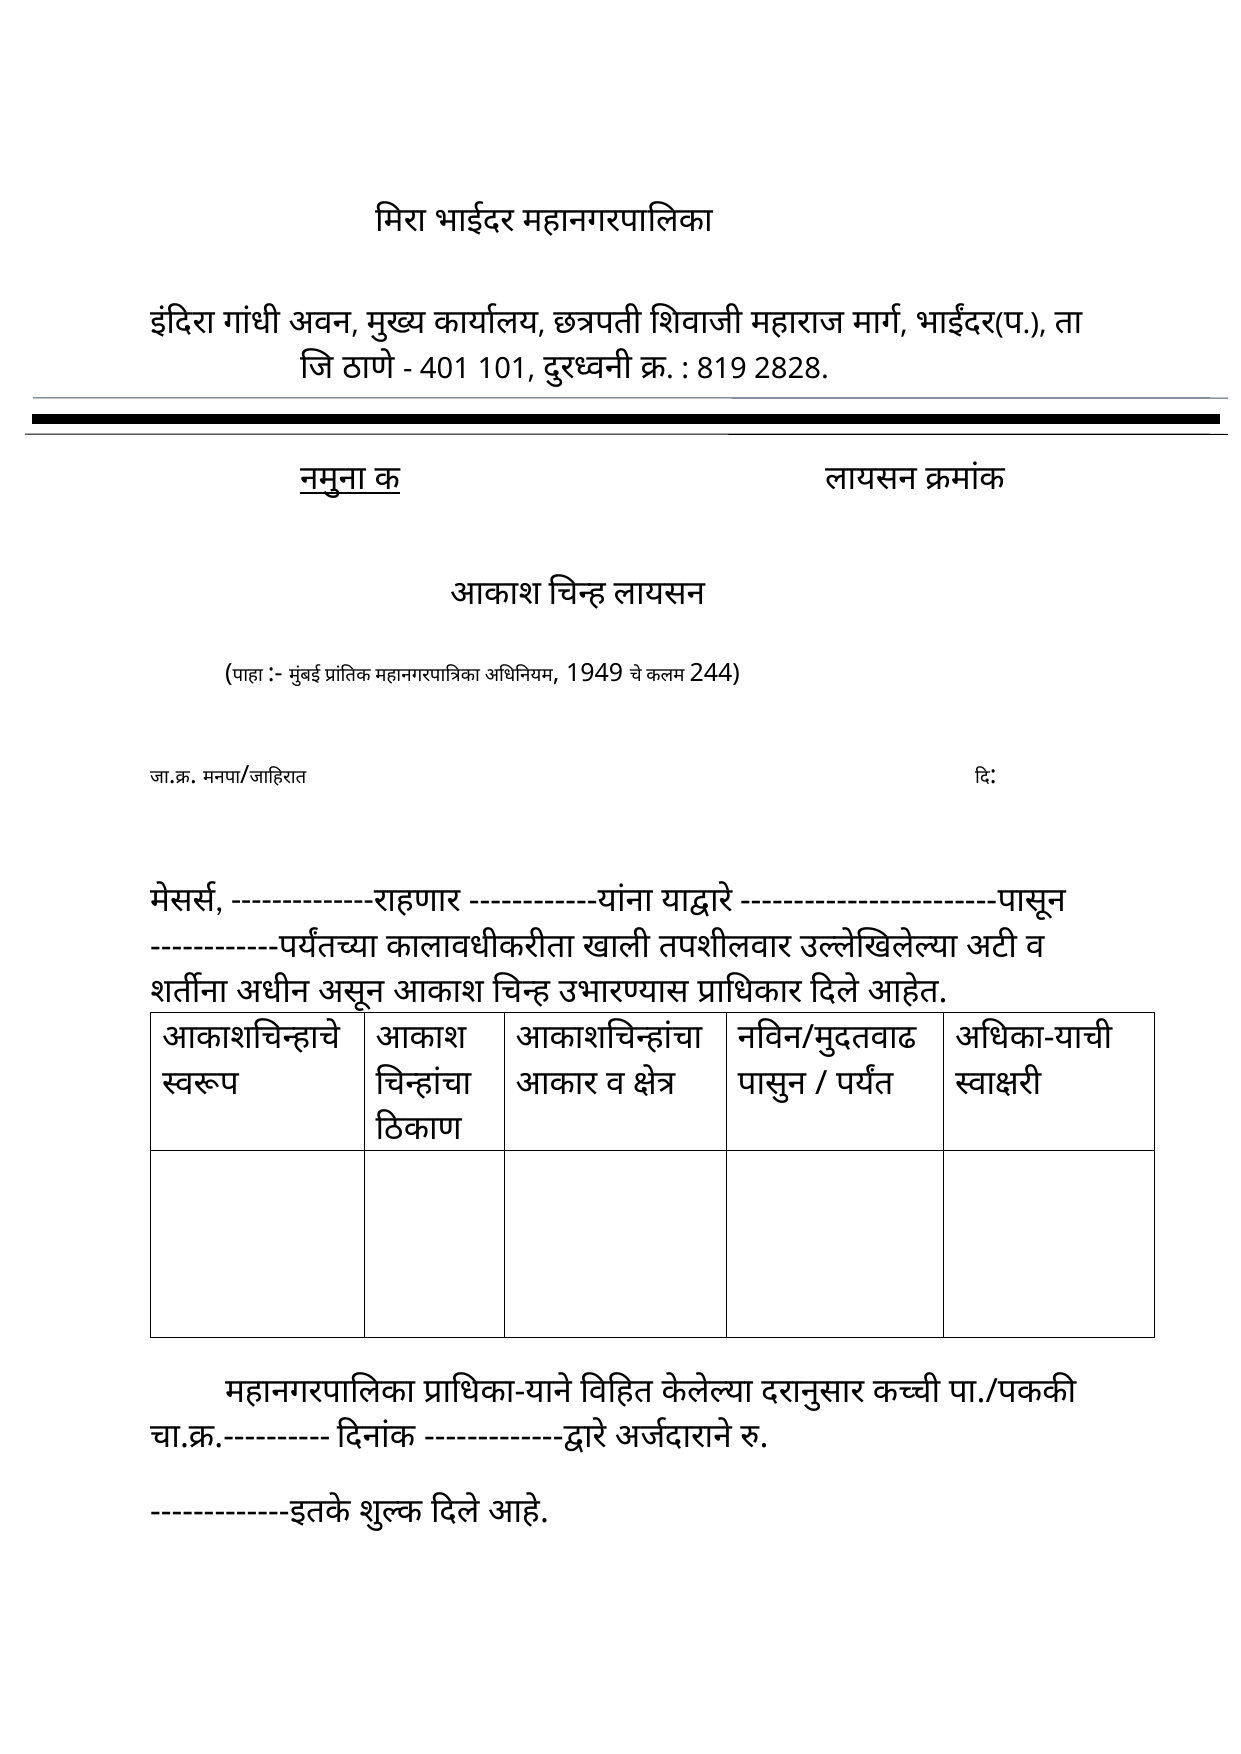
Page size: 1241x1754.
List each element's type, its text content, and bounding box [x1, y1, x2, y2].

text मिरा भाईदर महानगरपालिका [300, 195, 1090, 241]
table_header आकाशचिन्हाचे स्वरूप [151, 1013, 364, 1149]
table_header आकाश चिन्हांचा ठिकाण [365, 1013, 504, 1149]
table_cell [944, 1151, 1154, 1337]
text (पाहा :- मुंबई प्रांतिक महानगरपात्रिका अधिनियम, 1949 चे कलम 244) [150, 655, 1090, 689]
text जा.क्र. मनपा/जाहिरात दि: [150, 757, 1090, 791]
text -------------इतके शुल्क दिले आहे. [150, 1487, 1090, 1532]
table_cell [505, 1151, 726, 1337]
text जि ठाणे - 401 101, दुरध्वनी क्र. : 819 2828. [150, 343, 1090, 388]
text आकाश चिन्ह लायसन [150, 568, 1090, 614]
table_cell [365, 1151, 504, 1337]
table_header आकाशचिन्हांचा आकार व क्षेत्र [505, 1013, 726, 1149]
table_header अधिका-याची स्वाक्षरी [944, 1013, 1154, 1149]
text इंदिरा गांधी अवन, मुख्य कार्यालय, छत्रपती शिवाजी महाराज मार्ग, भाईंदर(प.), ता [150, 298, 1090, 343]
table_header नविन/मुदतवाढ पासुन / पर्यंत [727, 1013, 943, 1149]
table_cell [151, 1151, 364, 1337]
table_cell [727, 1151, 943, 1337]
text नमुना क लायसन क्रमांक [150, 454, 1090, 499]
text मेसर्स, --------------राहणार ------------यांना याद्वारे ------------------------पासून ------------पर्यंतच्या कालावधीकरीता खाली तपशीलवार उल्लेखिलेल्या अटी व शर्तीना अधीन असून आकाश चिन्ह उभारण्यास प्राधिकार दिले आहेत. [150, 876, 1090, 1012]
text महानगरपालिका प्राधिका-याने विहित केलेल्या दरानुसार कच्ची पा./पककी चा.क्र.---------- दिनांक -------------द्वारे अर्जदाराने रु. [150, 1367, 1090, 1458]
